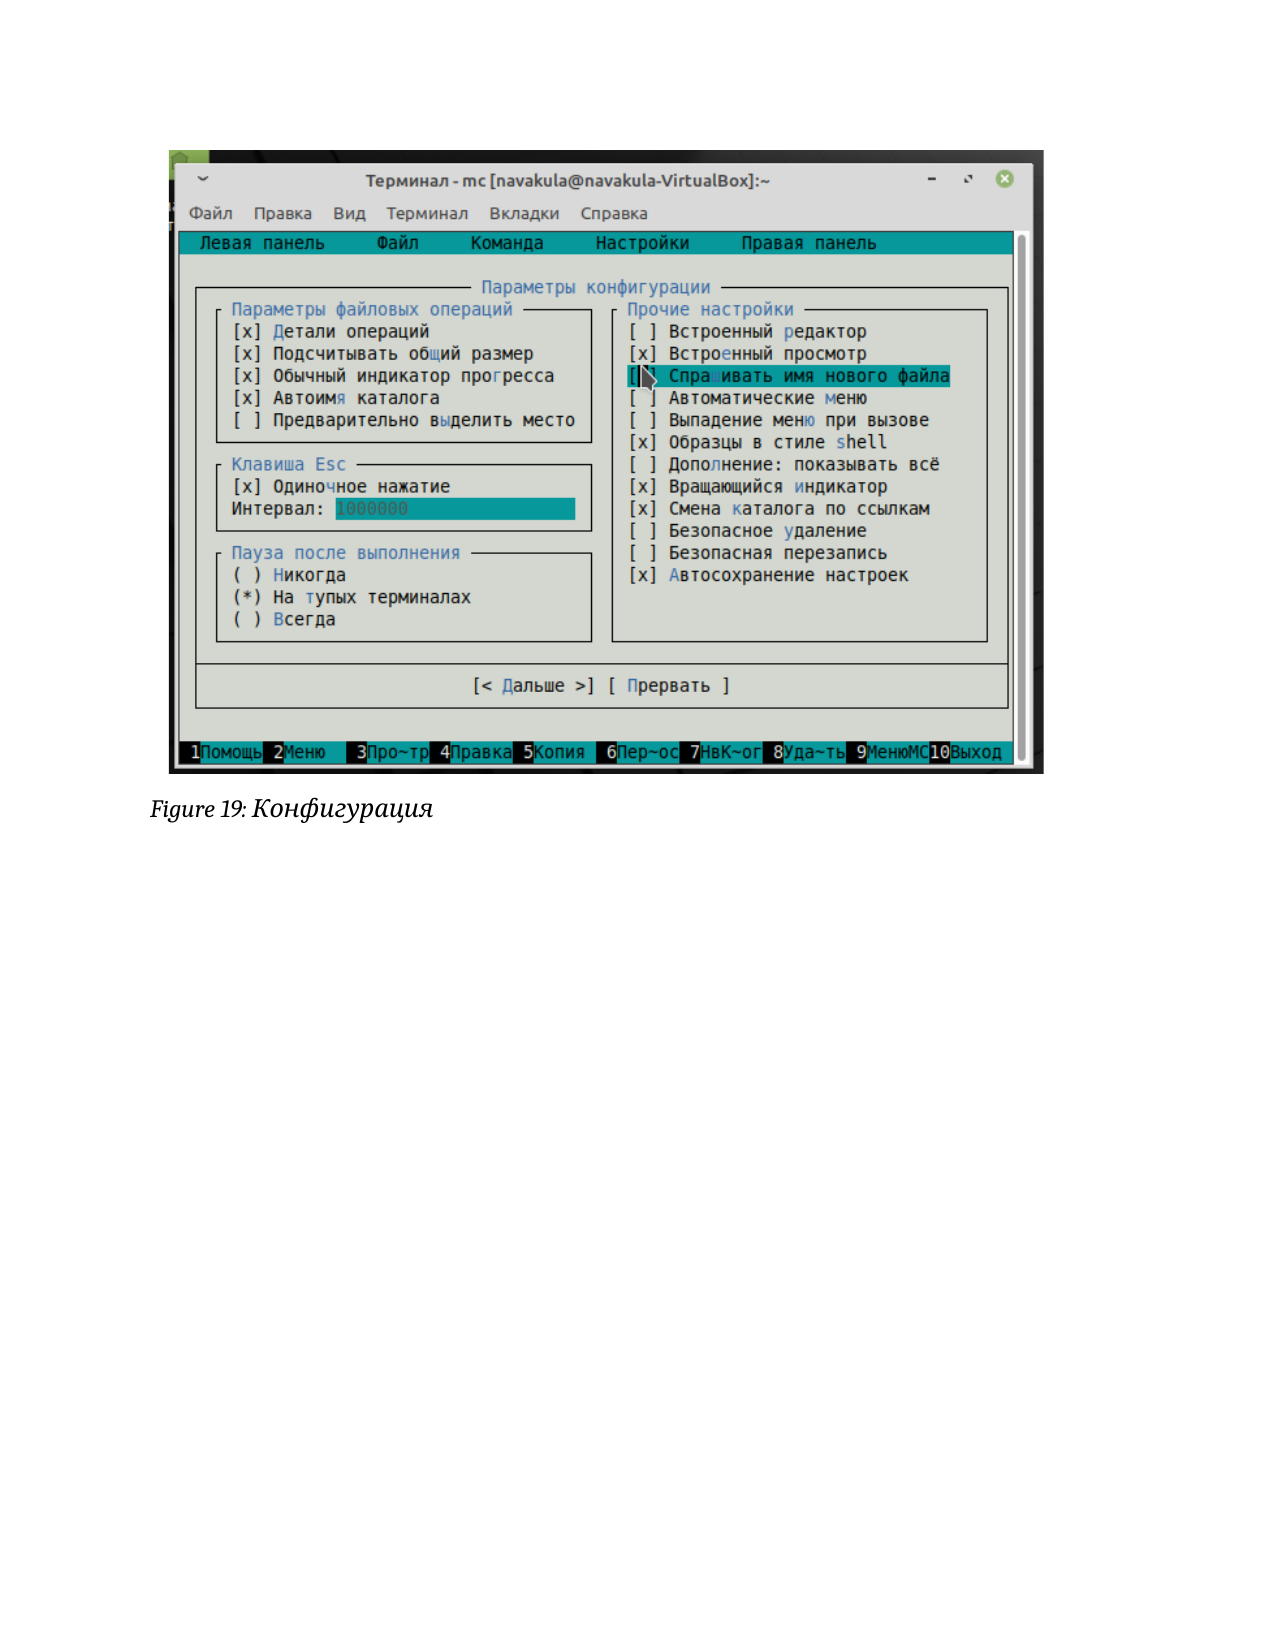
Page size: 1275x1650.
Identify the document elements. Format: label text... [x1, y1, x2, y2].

text Figure 19: Конфигурация [150, 795, 1125, 824]
picture [168, 150, 1044, 774]
